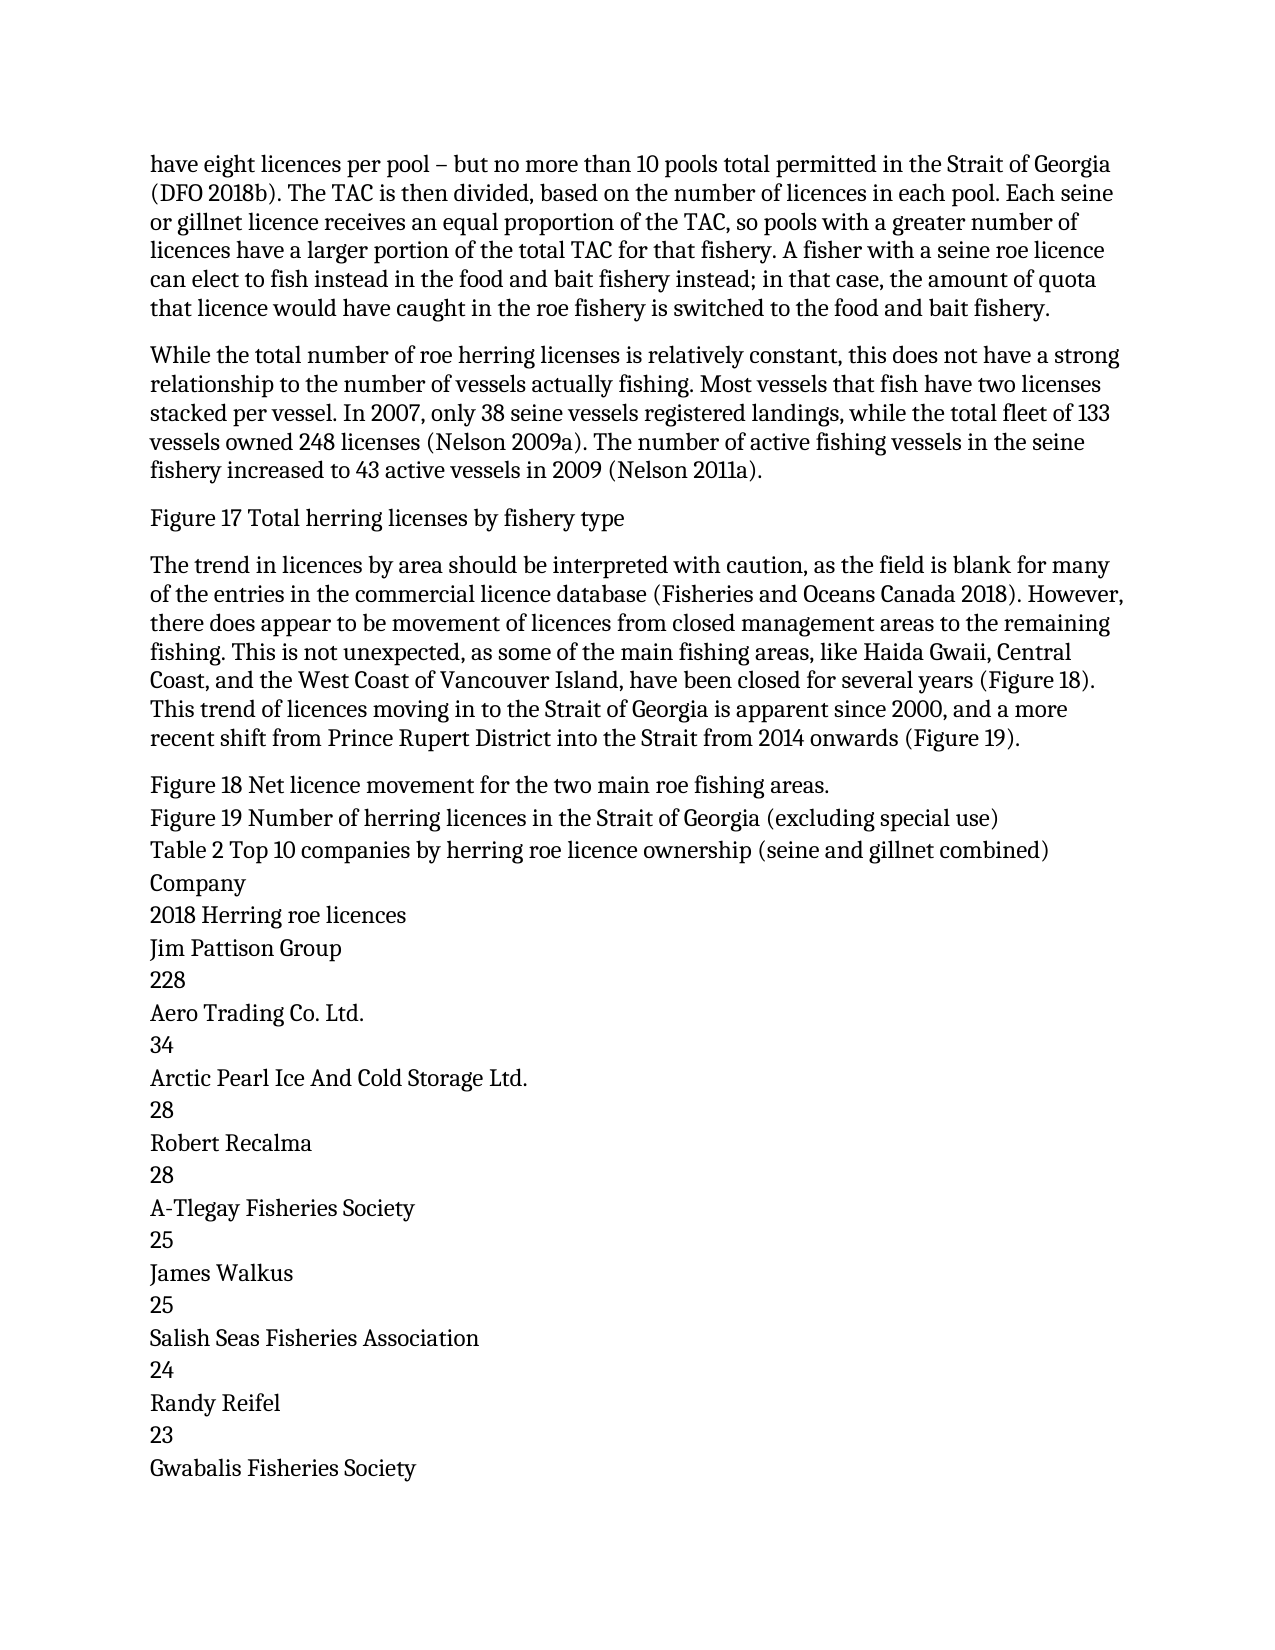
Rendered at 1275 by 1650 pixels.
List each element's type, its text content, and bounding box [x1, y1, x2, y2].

text Figure 17 Total herring licenses by fishery type [150, 504, 1125, 532]
text Gwabalis Fisheries Society [150, 1454, 1125, 1482]
text Aero Trading Co. Ltd. [150, 999, 1125, 1027]
text 2018 Herring roe licences [150, 901, 1125, 930]
text 25 [150, 1291, 1125, 1320]
text 23 [150, 1421, 1125, 1450]
text Company [150, 869, 1125, 897]
text 25 [150, 1226, 1125, 1255]
text 24 [150, 1356, 1125, 1385]
text Table 2 Top 10 companies by herring roe licence ownership (seine and gillnet combined) [150, 836, 1125, 865]
text Figure 18 Net licence movement for the two main roe fishing areas. [150, 771, 1125, 800]
text 34 [150, 1031, 1125, 1060]
text Robert Recalma [150, 1129, 1125, 1157]
text Jim Pattison Group [150, 934, 1125, 962]
text 28 [150, 1161, 1125, 1190]
text James Walkus [150, 1259, 1125, 1287]
text Salish Seas Fisheries Association [150, 1324, 1125, 1352]
text The trend in licences by area should be interpreted with caution, as the field is blank for many of the entries in the commercial licence database (Fisheries and Oceans Canada 2018). However, there does appear to be movement of licences from closed management areas to the remaining fishing. This is not unexpected, as some of the main fishing areas, like Haida Gwaii, Central Coast, and the West Coast of Vancouver Island, have been closed for several years (Figure 18). This trend of licences moving in to the Strait of Georgia is apparent since 2000, and a more recent shift from Prince Rupert District into the Strait from 2014 onwards (Figure 19). [150, 551, 1125, 752]
text Arctic Pearl Ice And Cold Storage Ltd. [150, 1064, 1125, 1092]
text 228 [150, 966, 1125, 995]
text While the total number of roe herring licenses is relatively constant, this does not have a strong relationship to the number of vessels actually fishing. Most vessels that fish have two licenses stacked per vessel. In 2007, only 38 seine vessels registered landings, while the total fleet of 133 vessels owned 248 licenses (Nelson 2009a). The number of active fishing vessels in the seine fishery increased to 43 active vessels in 2009 (Nelson 2011a). [150, 341, 1125, 485]
text Figure 19 Number of herring licences in the Strait of Georgia (excluding special use) [150, 804, 1125, 832]
text 28 [150, 1096, 1125, 1125]
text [150, 150, 1125, 322]
text A-Tlegay Fisheries Society [150, 1194, 1125, 1222]
text Randy Reifel [150, 1389, 1125, 1417]
